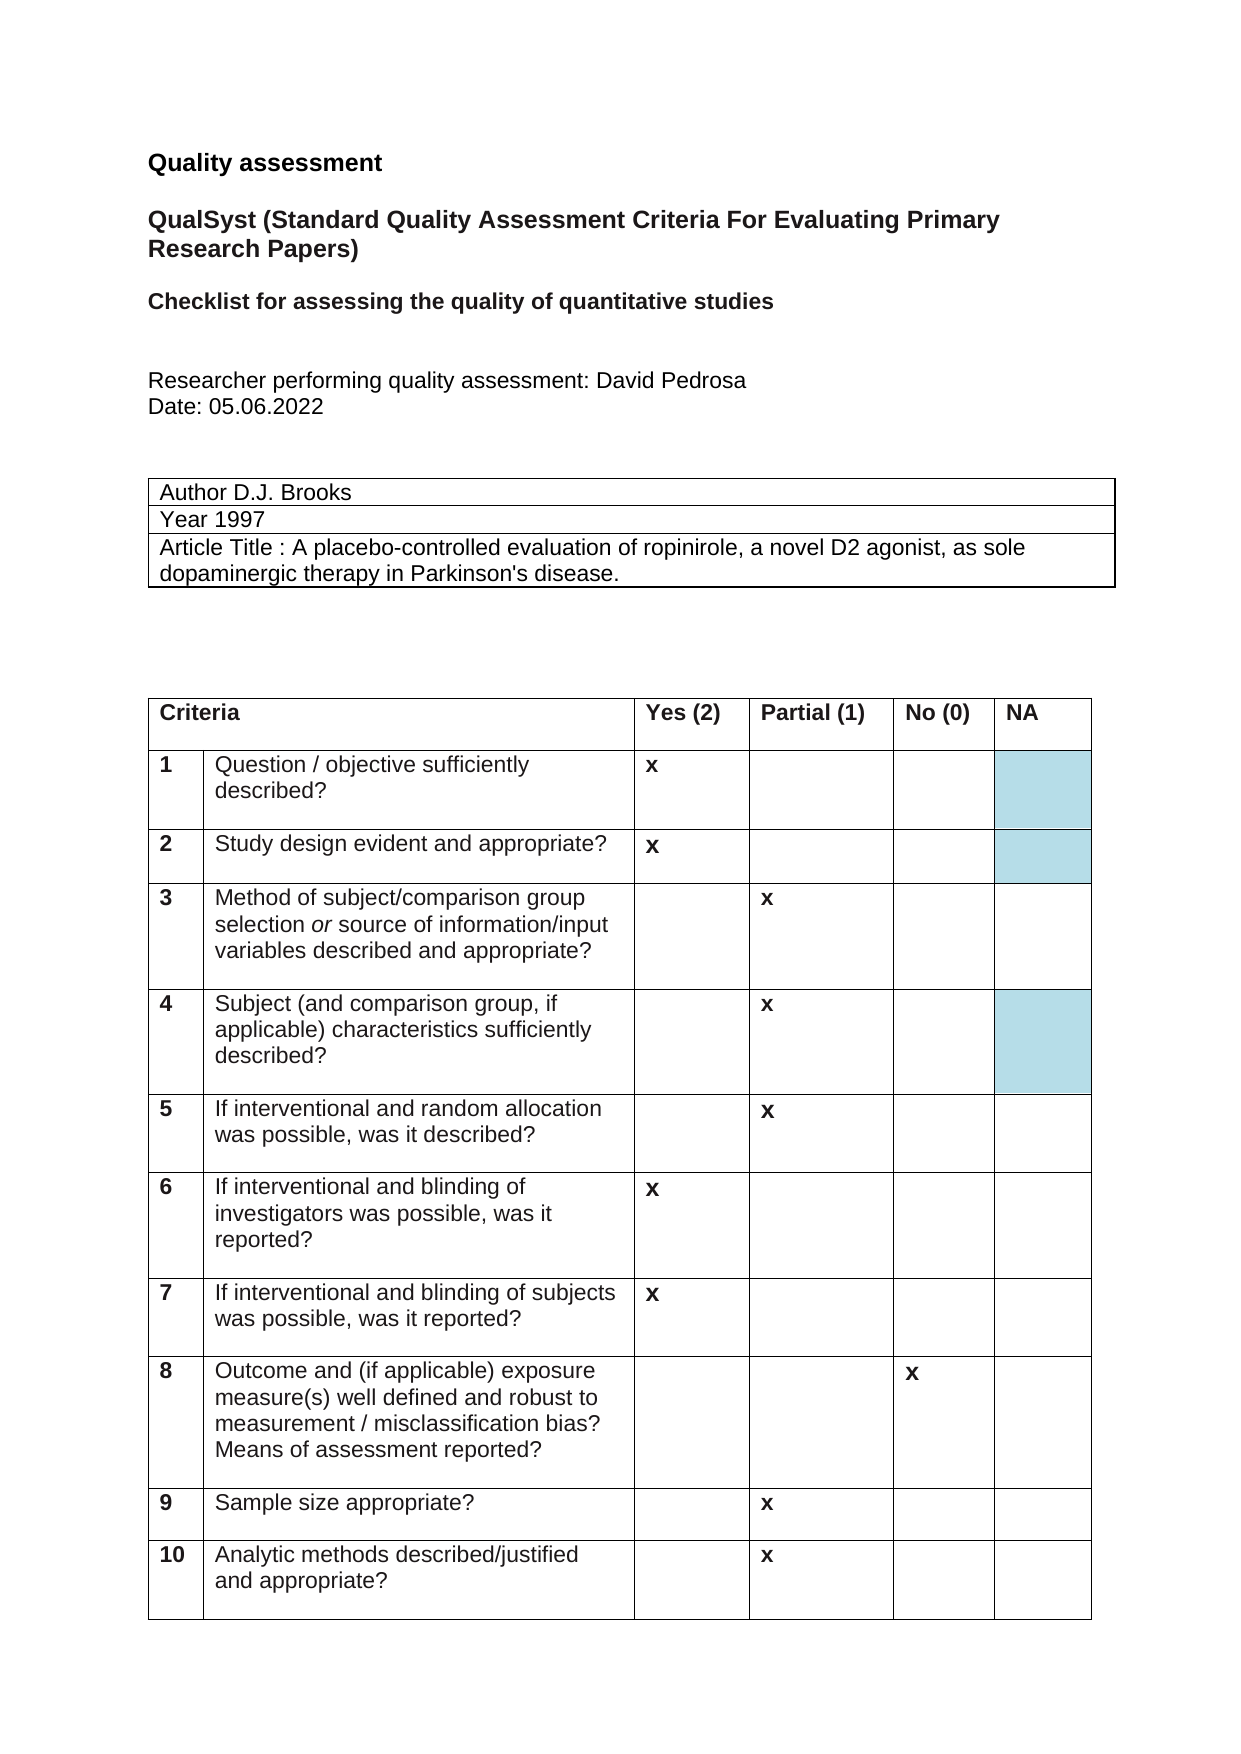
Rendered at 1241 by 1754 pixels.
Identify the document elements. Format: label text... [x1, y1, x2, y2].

table_cell [635, 1541, 749, 1619]
table_cell 7 [149, 1279, 203, 1356]
table_cell [750, 751, 893, 828]
table_cell Study design evident and appropriate? [204, 830, 634, 883]
table_cell x [750, 1541, 893, 1619]
text Date: 05.06.2022 [148, 393, 1093, 419]
table_cell x [635, 1279, 749, 1356]
table_cell [995, 830, 1091, 883]
table_cell [894, 830, 994, 883]
table_cell [894, 1095, 994, 1172]
table_cell 6 [149, 1173, 203, 1277]
table_cell [635, 990, 749, 1093]
table_cell 2 [149, 830, 203, 883]
table_header Author D.J. Brooks [149, 479, 1114, 505]
table_cell [635, 1489, 749, 1540]
table_cell Analytic methods described/justified and appropriate? [204, 1541, 634, 1619]
table_cell Year 1997 [149, 506, 1114, 533]
table_cell x [750, 884, 893, 988]
table_cell x [635, 751, 749, 828]
table_cell [995, 1095, 1091, 1172]
table_cell x [635, 1173, 749, 1277]
table_header NA [995, 699, 1091, 750]
table_cell [750, 1173, 893, 1277]
table_cell [995, 1489, 1091, 1540]
table_cell x [750, 1489, 893, 1540]
table_cell Sample size appropriate? [204, 1489, 634, 1540]
table_cell [894, 884, 994, 988]
table_cell [995, 1357, 1091, 1488]
table_header No (0) [894, 699, 994, 750]
table_cell [995, 1173, 1091, 1277]
text Quality assessment [148, 148, 1093, 176]
table_cell [995, 1279, 1091, 1356]
table_cell [750, 830, 893, 883]
text Checklist for assessing the quality of quantitative studies [148, 288, 1093, 314]
table_cell Subject (and comparison group, if applicable) characteristics sufficiently described? [204, 990, 634, 1093]
table_cell x [750, 1095, 893, 1172]
table_cell [894, 990, 994, 1093]
text Researcher performing quality assessment: David Pedrosa [148, 367, 1093, 393]
table_header Yes (2) [635, 699, 749, 750]
table_cell [750, 1279, 893, 1356]
table_cell [635, 1095, 749, 1172]
table_cell 5 [149, 1095, 203, 1172]
table_cell Article Title : A placebo-controlled evaluation of ropinirole, a novel D2 agonist, as sole dopaminergic therapy in Parkinson's disease. [149, 534, 1114, 586]
table_cell [995, 990, 1091, 1093]
table_cell [995, 1541, 1091, 1619]
table_cell [995, 884, 1091, 988]
table_cell [894, 1489, 994, 1540]
table_cell [894, 1541, 994, 1619]
table_header Criteria [149, 699, 634, 750]
table_header Partial (1) [750, 699, 893, 750]
table_cell [635, 1357, 749, 1488]
table_cell [894, 751, 994, 828]
table_cell [894, 1279, 994, 1356]
table_cell x [750, 990, 893, 1093]
table_cell 9 [149, 1489, 203, 1540]
table_cell 3 [149, 884, 203, 988]
table_cell [750, 1357, 893, 1488]
table_cell 10 [149, 1541, 203, 1619]
table_cell Method of subject/comparison group selection or source of information/input variables described and appropriate? [204, 884, 634, 988]
table_cell 1 [149, 751, 203, 828]
table_cell x [635, 830, 749, 883]
table_cell 4 [149, 990, 203, 1093]
table_cell If interventional and blinding of subjects was possible, was it reported? [204, 1279, 634, 1356]
table_cell Outcome and (if applicable) exposure measure(s) well defined and robust to measurement / misclassification bias? Means of assessment reported? [204, 1357, 634, 1488]
table_cell x [894, 1357, 994, 1488]
table_cell [635, 884, 749, 988]
table_cell If interventional and blinding of investigators was possible, was it reported? [204, 1173, 634, 1277]
table_cell Question / objective sufficiently described? [204, 751, 634, 828]
table_cell [894, 1173, 994, 1277]
table_cell If interventional and random allocation was possible, was it described? [204, 1095, 634, 1172]
table_cell 8 [149, 1357, 203, 1488]
table_cell [995, 751, 1091, 828]
text QualSyst (Standard Quality Assessment Criteria For Evaluating Primary Research Papers) [148, 205, 1093, 263]
